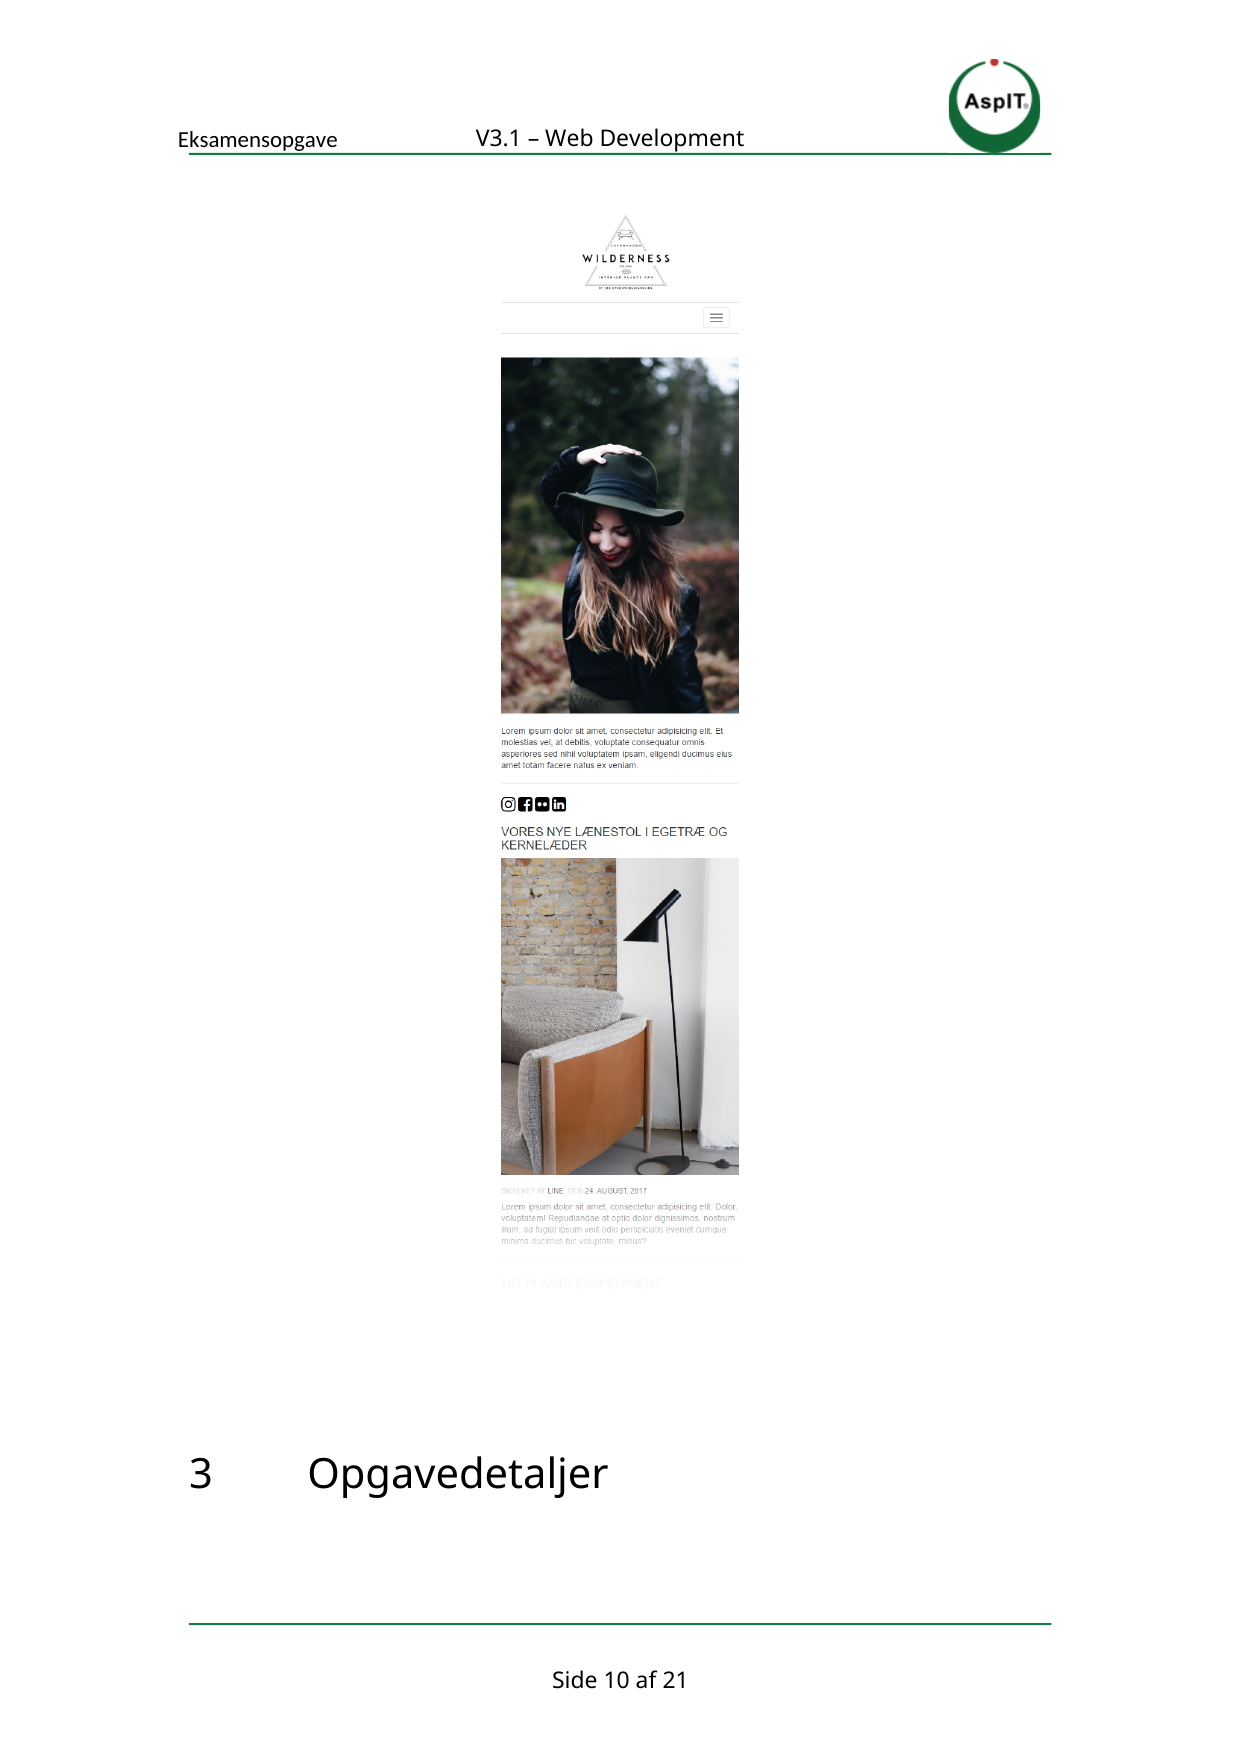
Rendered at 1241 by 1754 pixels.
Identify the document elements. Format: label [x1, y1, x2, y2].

picture [493, 206, 748, 1290]
picture [948, 59, 1040, 153]
